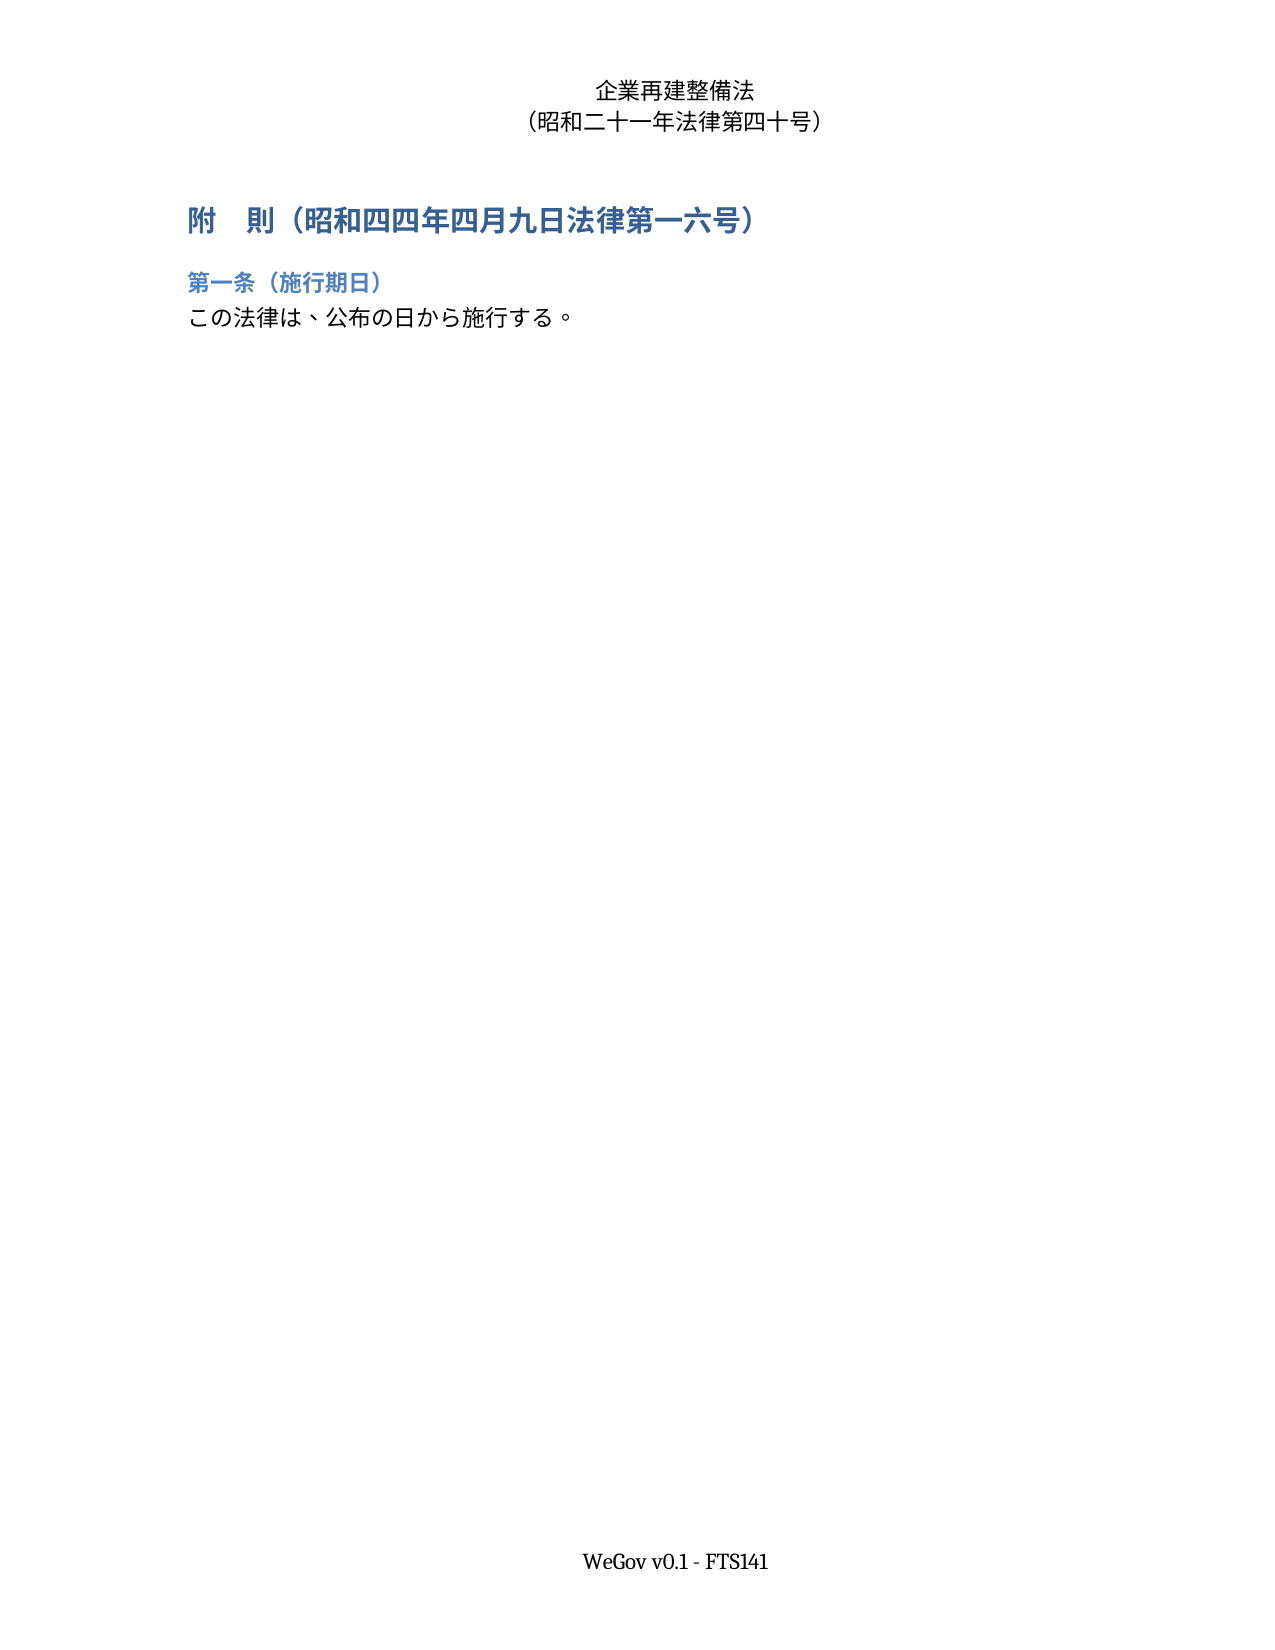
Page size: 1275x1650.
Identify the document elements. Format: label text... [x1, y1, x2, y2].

subtitle 第一条（施行期日） [187, 266, 1087, 298]
subtitle 附 則（昭和四四年四月九日法律第一六号） [187, 200, 1087, 240]
text この法律は、公布の日から施行する。 [187, 302, 1087, 334]
